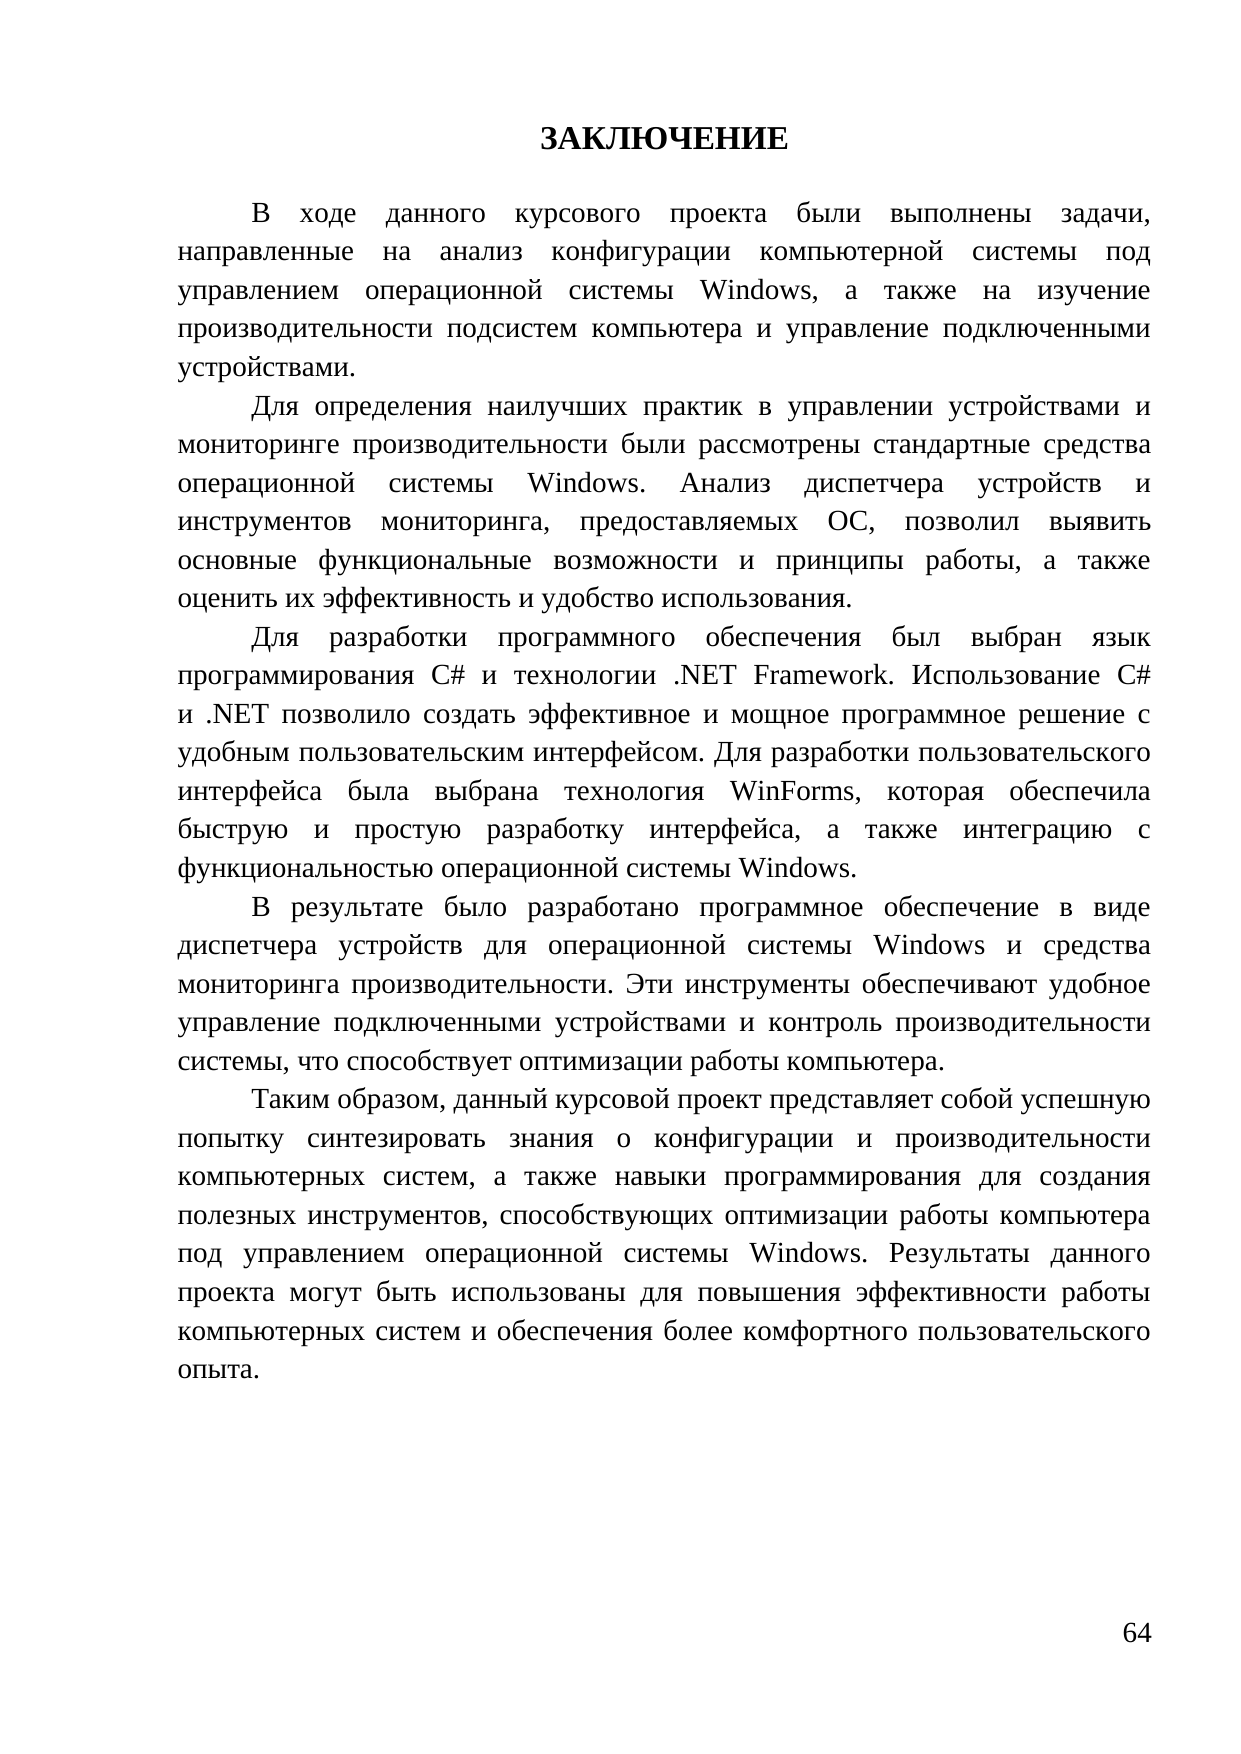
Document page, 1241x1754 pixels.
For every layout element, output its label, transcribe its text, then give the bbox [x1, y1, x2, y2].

text Для разработки программного обеспечения был выбран язык программирования C# и технологии .NET Framework. Использование C# и .NET позволило создать эффективное и мощное программное решение с удобным пользовательским интерфейсом. Для разработки пользовательского интерфейса была выбрана технология WinForms, которая обеспечила быструю и простую разработку интерфейса, а также интеграцию с функциональностью операционной системы Windows. [177, 619, 1152, 884]
text В результате было разработано программное обеспечение в виде диспетчера устройств для операционной системы Windows и средства мониторинга производительности. Эти инструменты обеспечивают удобное управление подключенными устройствами и контроль производительности системы, что способствует оптимизации работы компьютера. [177, 889, 1152, 1076]
text Для определения наилучших практик в управлении устройствами и мониторинге производительности были рассмотрены стандартные средства операционной системы Windows. Анализ диспетчера устройств и инструментов мониторинга, предоставляемых ОС, позволил выявить основные функциональные возможности и принципы работы, а также оценить их эффективность и удобство использования. [177, 388, 1152, 614]
text В ходе данного курсового проекта были выполнены задачи, направленные на анализ конфигурации компьютерной системы под управлением операционной системы Windows, а также на изучение производительности подсистем компьютера и управление подключенными устройствами. [177, 195, 1152, 383]
text Заключение [177, 118, 1152, 156]
text Таким образом, данный курсовой проект представляет собой успешную попытку синтезировать знания о конфигурации и производительности компьютерных систем, а также навыки программирования для создания полезных инструментов, способствующих оптимизации работы компьютера под управлением операционной системы Windows. Результаты данного проекта могут быть использованы для повышения эффективности работы компьютерных систем и обеспечения более комфортного пользовательского опыта. [177, 1081, 1152, 1385]
